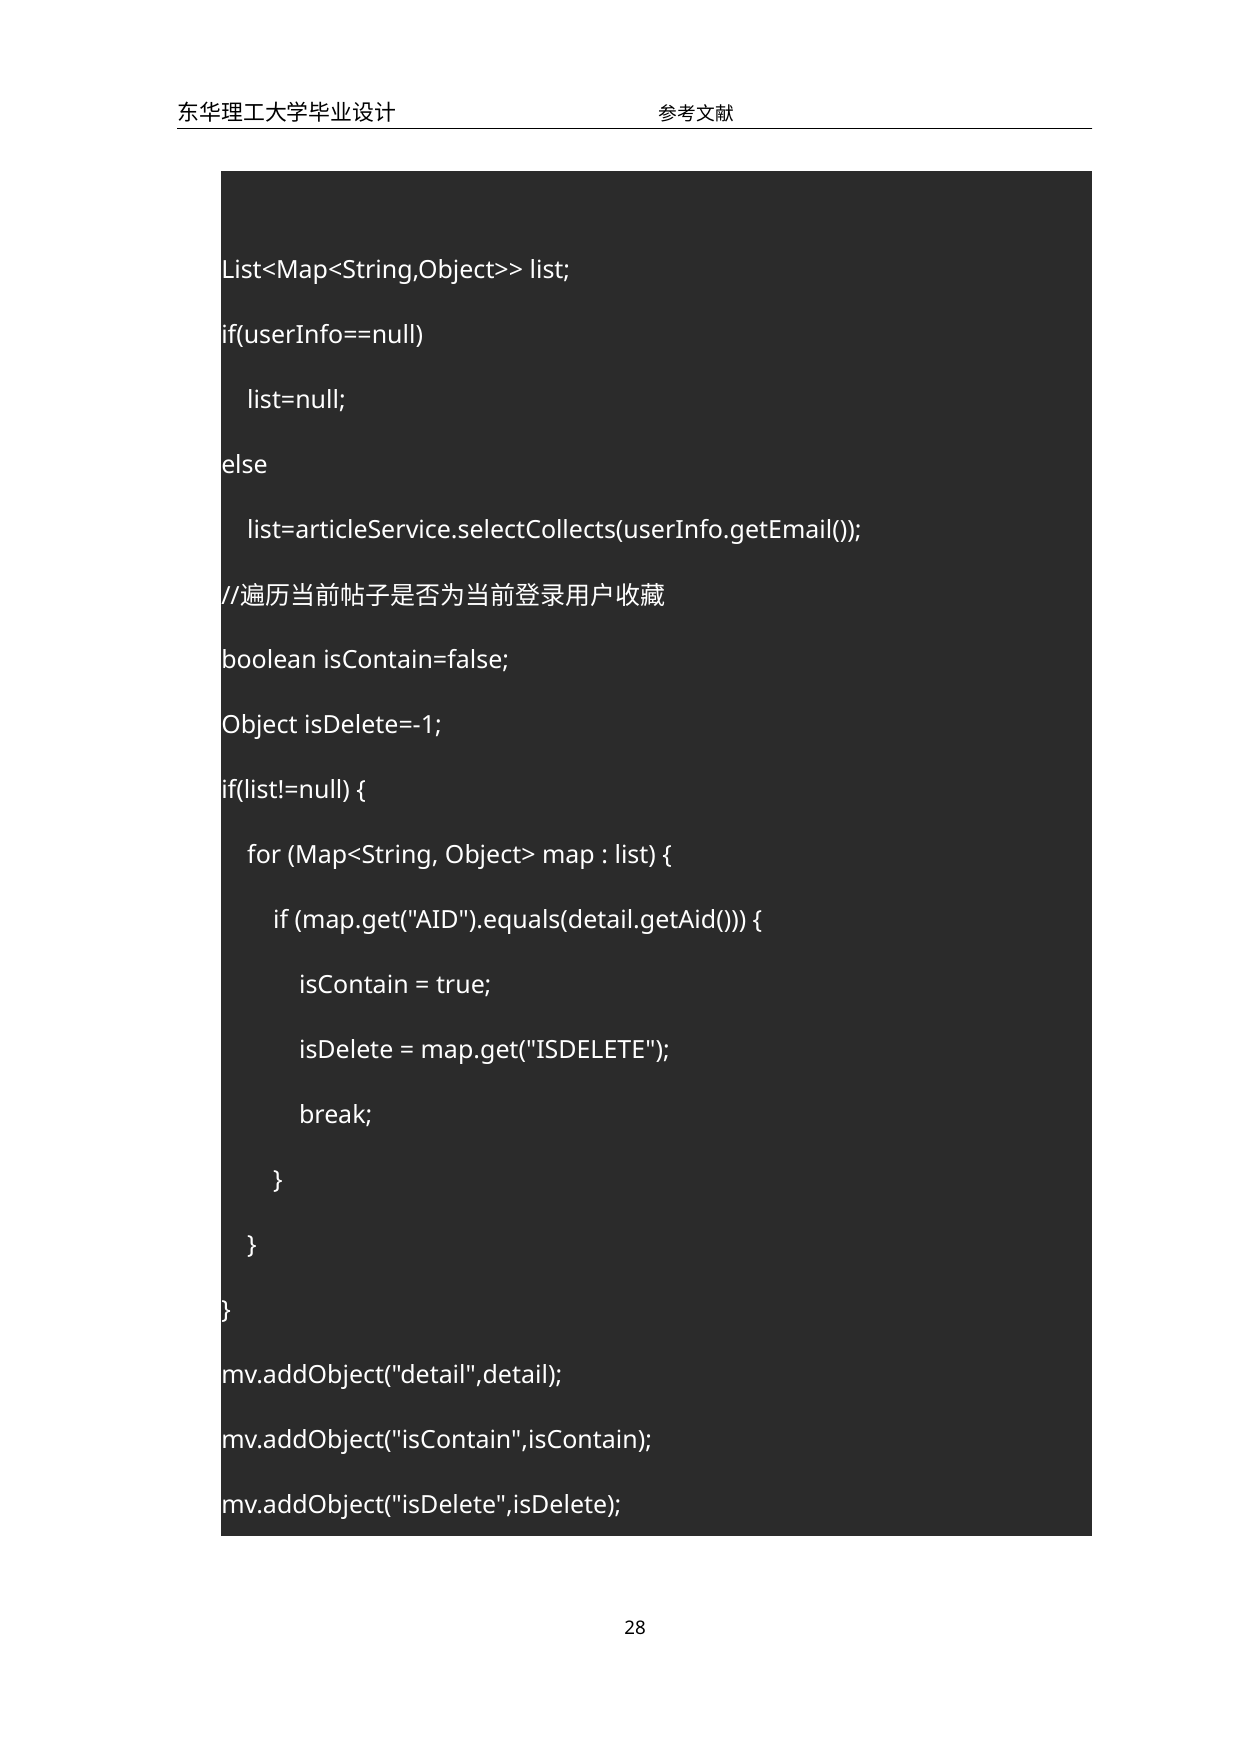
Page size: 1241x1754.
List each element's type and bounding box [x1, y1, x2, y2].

text [221, 171, 1092, 1536]
